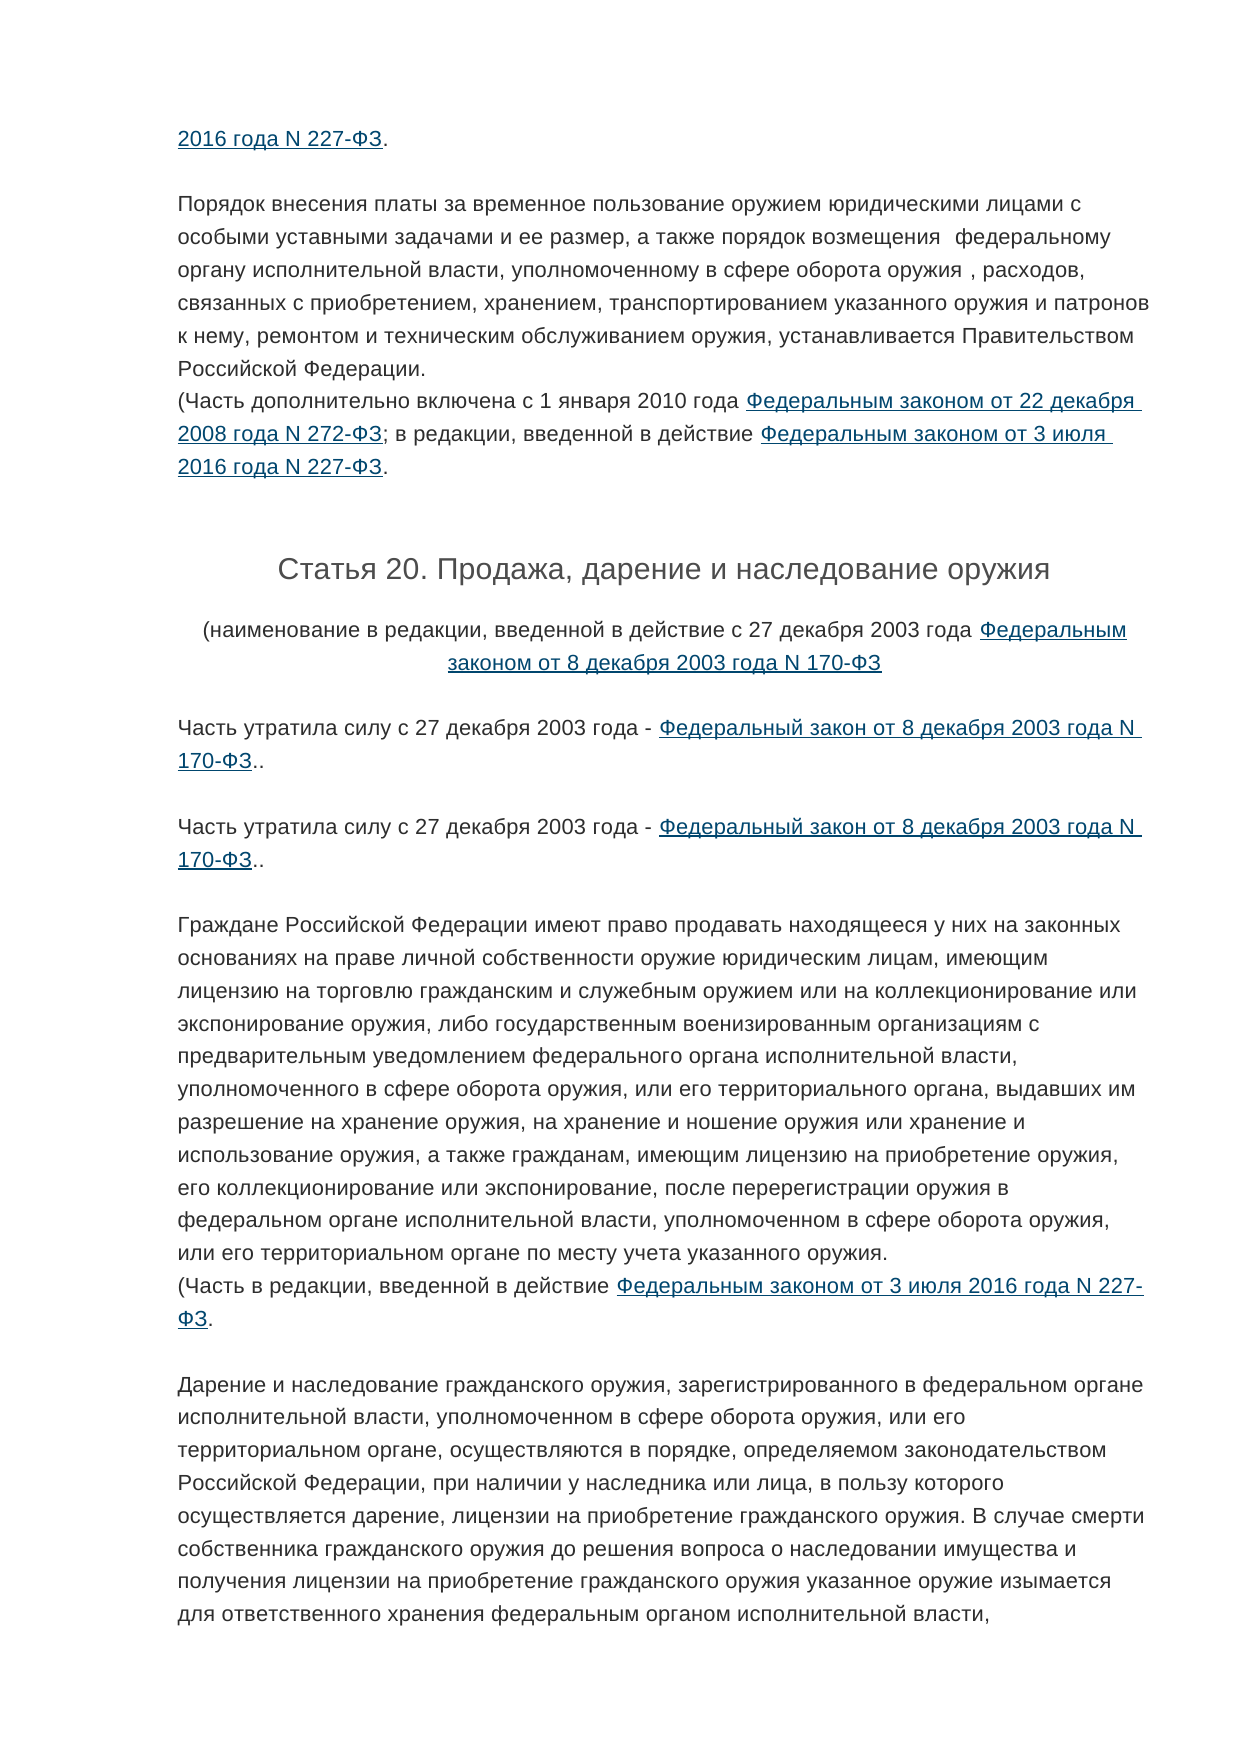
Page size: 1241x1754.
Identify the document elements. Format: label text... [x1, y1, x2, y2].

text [177, 118, 1152, 512]
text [177, 675, 1152, 1626]
text Статья 20. Продажа, дарение и наследование оружия [177, 551, 1152, 586]
text (наименование в редакции, введенной в действие с 27 декабря 2003 года Федеральным законом от 8 декабря 2003 года N 170-ФЗ [177, 609, 1152, 675]
